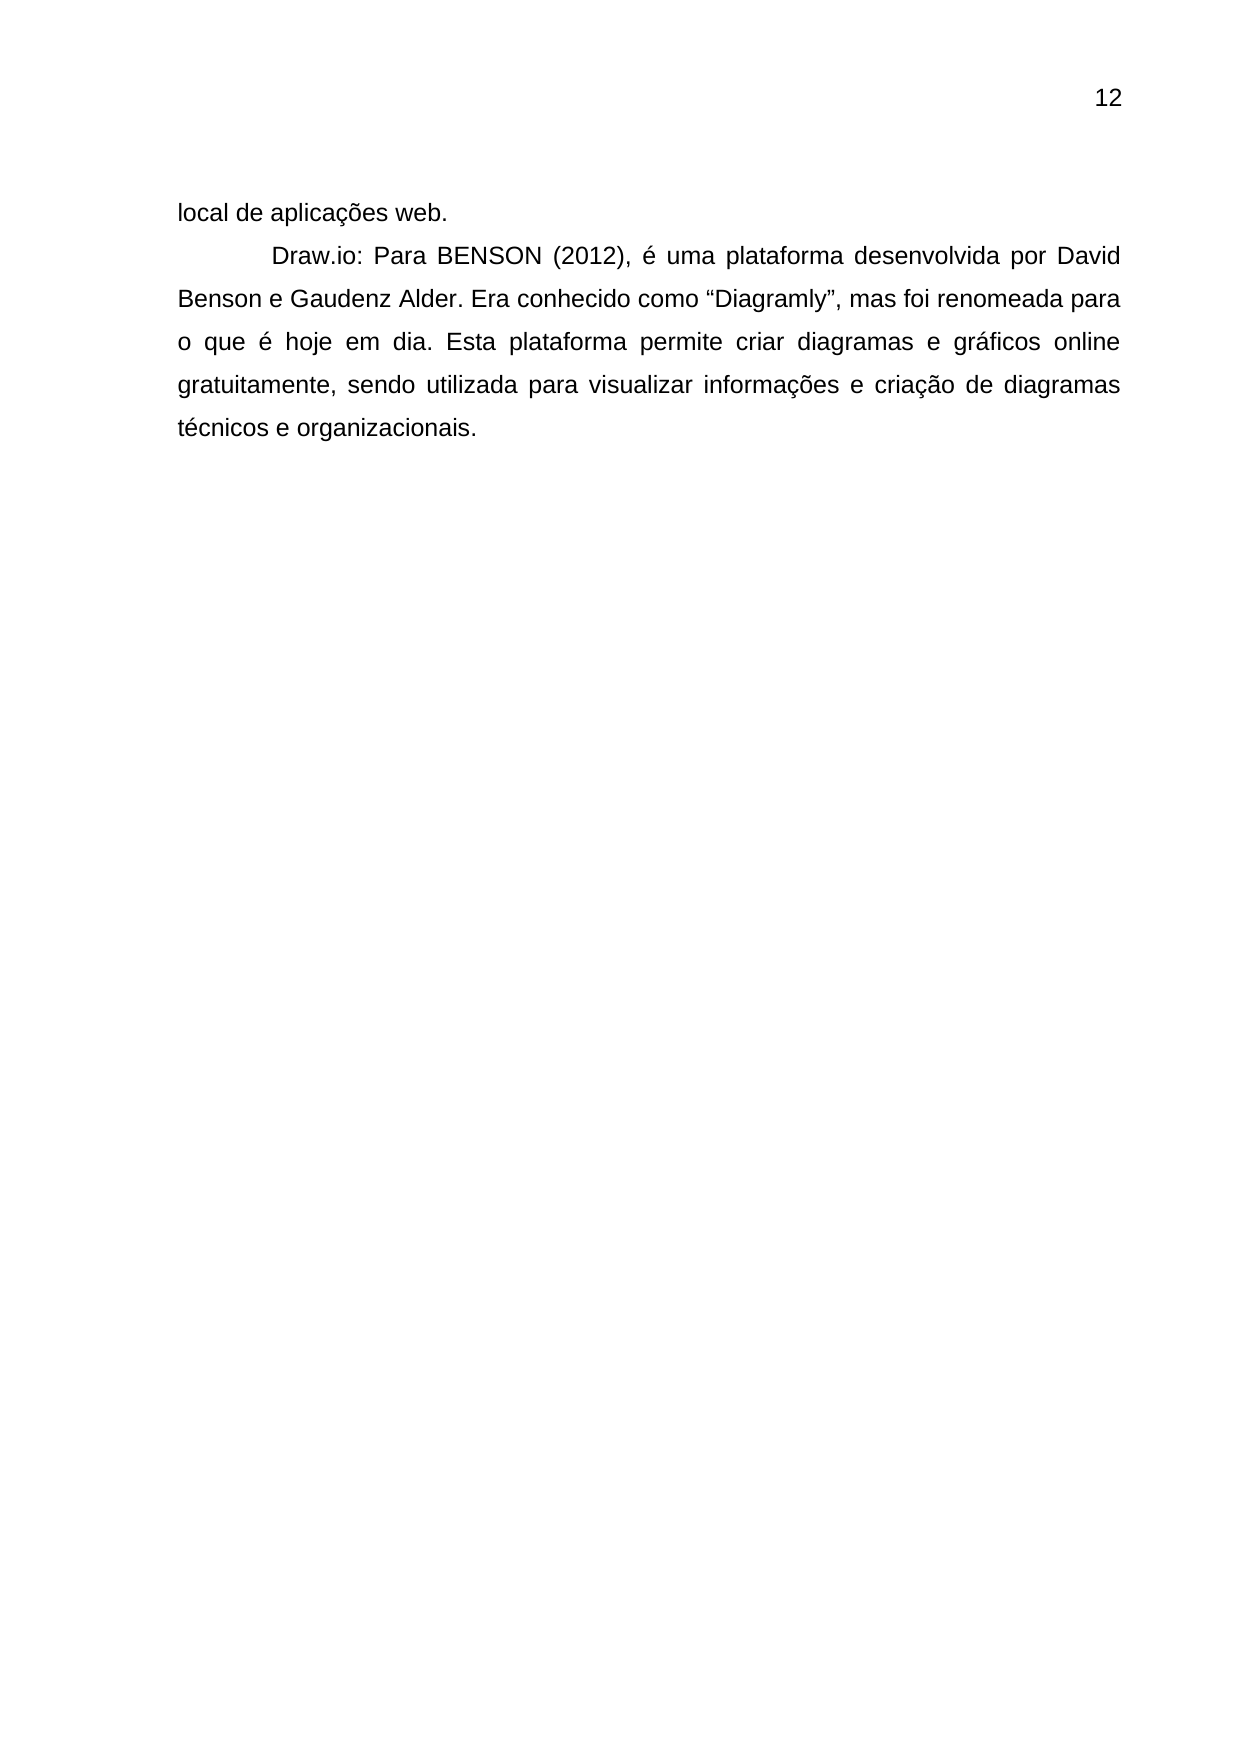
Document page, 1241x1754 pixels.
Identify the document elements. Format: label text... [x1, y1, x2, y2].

text Draw.io: Para BENSON (2012), é uma plataforma desenvolvida por David Benson e Gaudenz Alder. Era conhecido como “Diagramly”, mas foi renomeada para o que é hoje em dia. Esta plataforma permite criar diagramas e gráficos online gratuitamente, sendo utilizada para visualizar informações e criação de diagramas técnicos e organizacionais. [177, 241, 1122, 442]
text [177, 198, 1122, 226]
